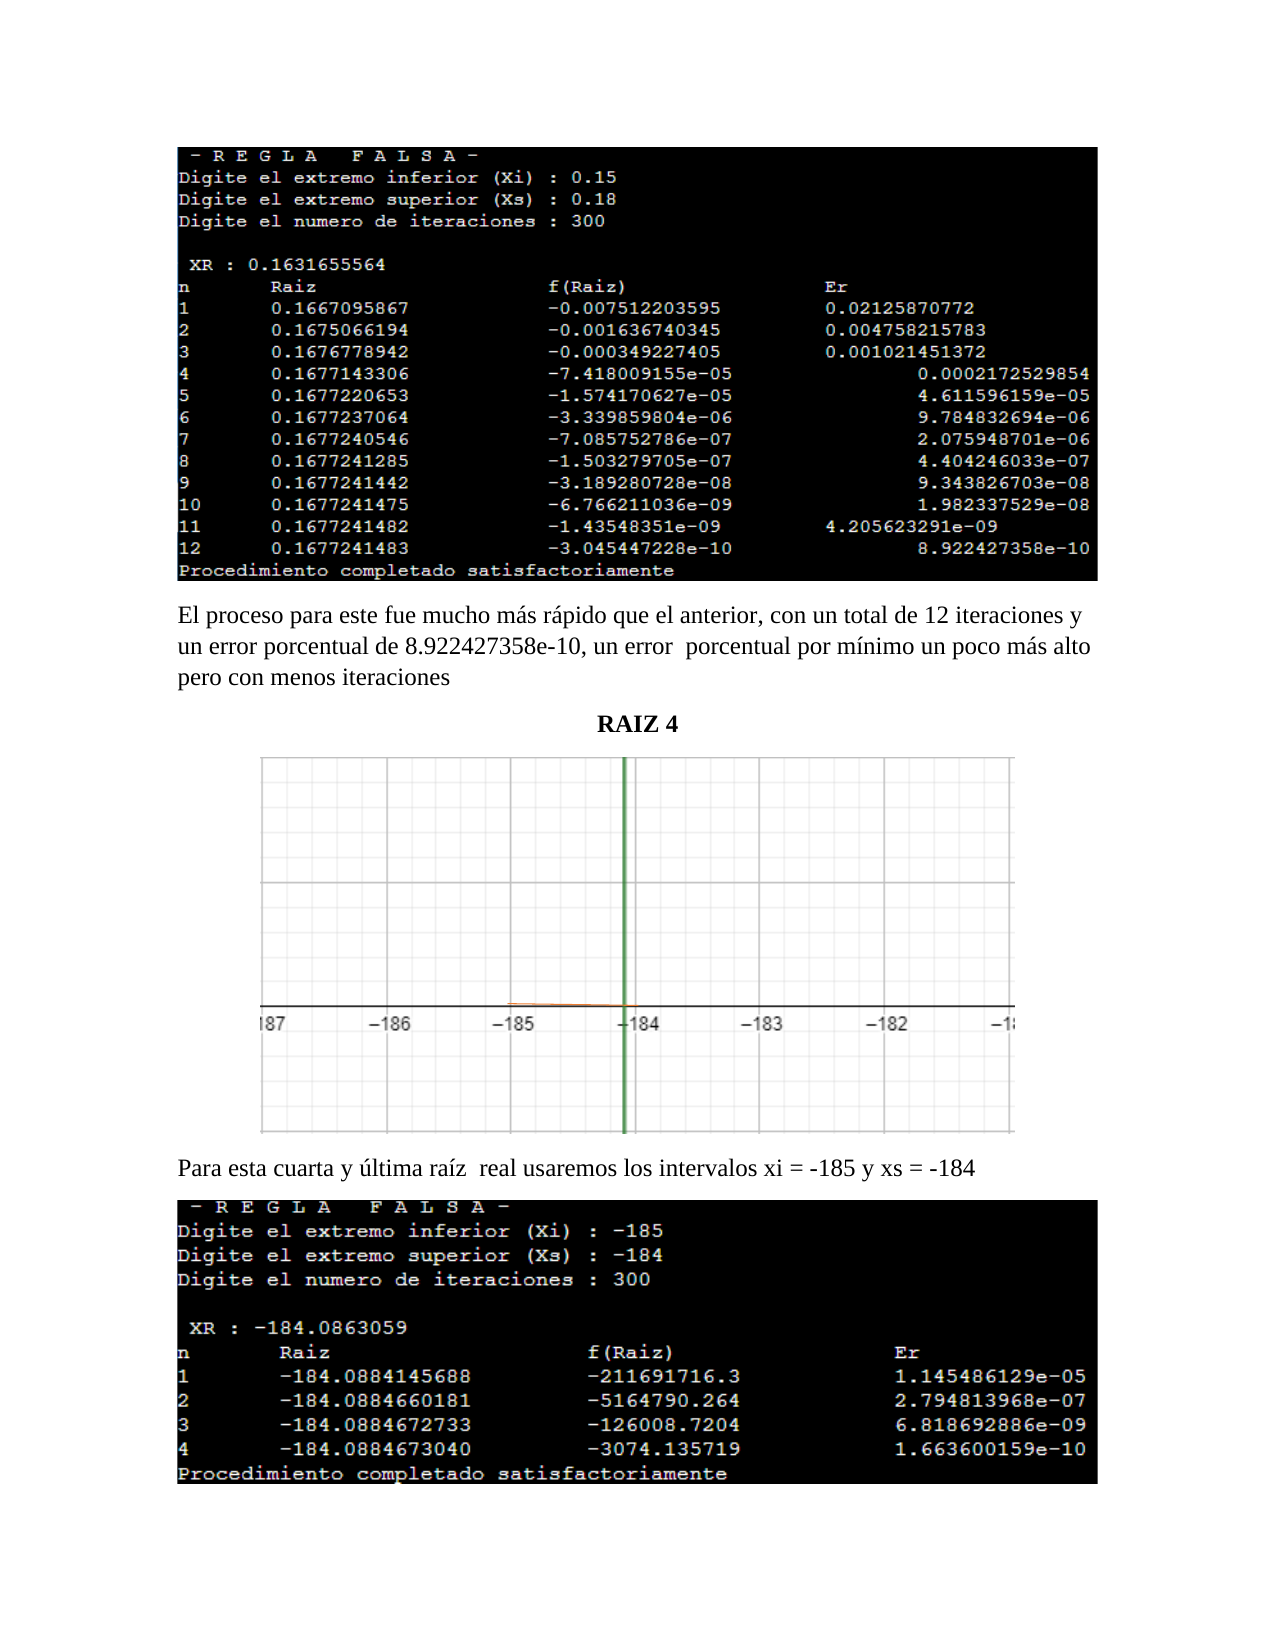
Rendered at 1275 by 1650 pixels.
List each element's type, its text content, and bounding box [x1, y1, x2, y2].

text RAIZ 4 [177, 709, 1098, 738]
text Para esta cuarta y última raíz real usaremos los intervalos xi = -185 y xs = -184 [177, 1153, 1098, 1181]
text El proceso para este fue mucho más rápido que el anterior, con un total de 12 iteraciones y un error porcentual de 8.922427358e-10, un error porcentual por mínimo un poco más alto pero con menos iteraciones [177, 600, 1098, 691]
